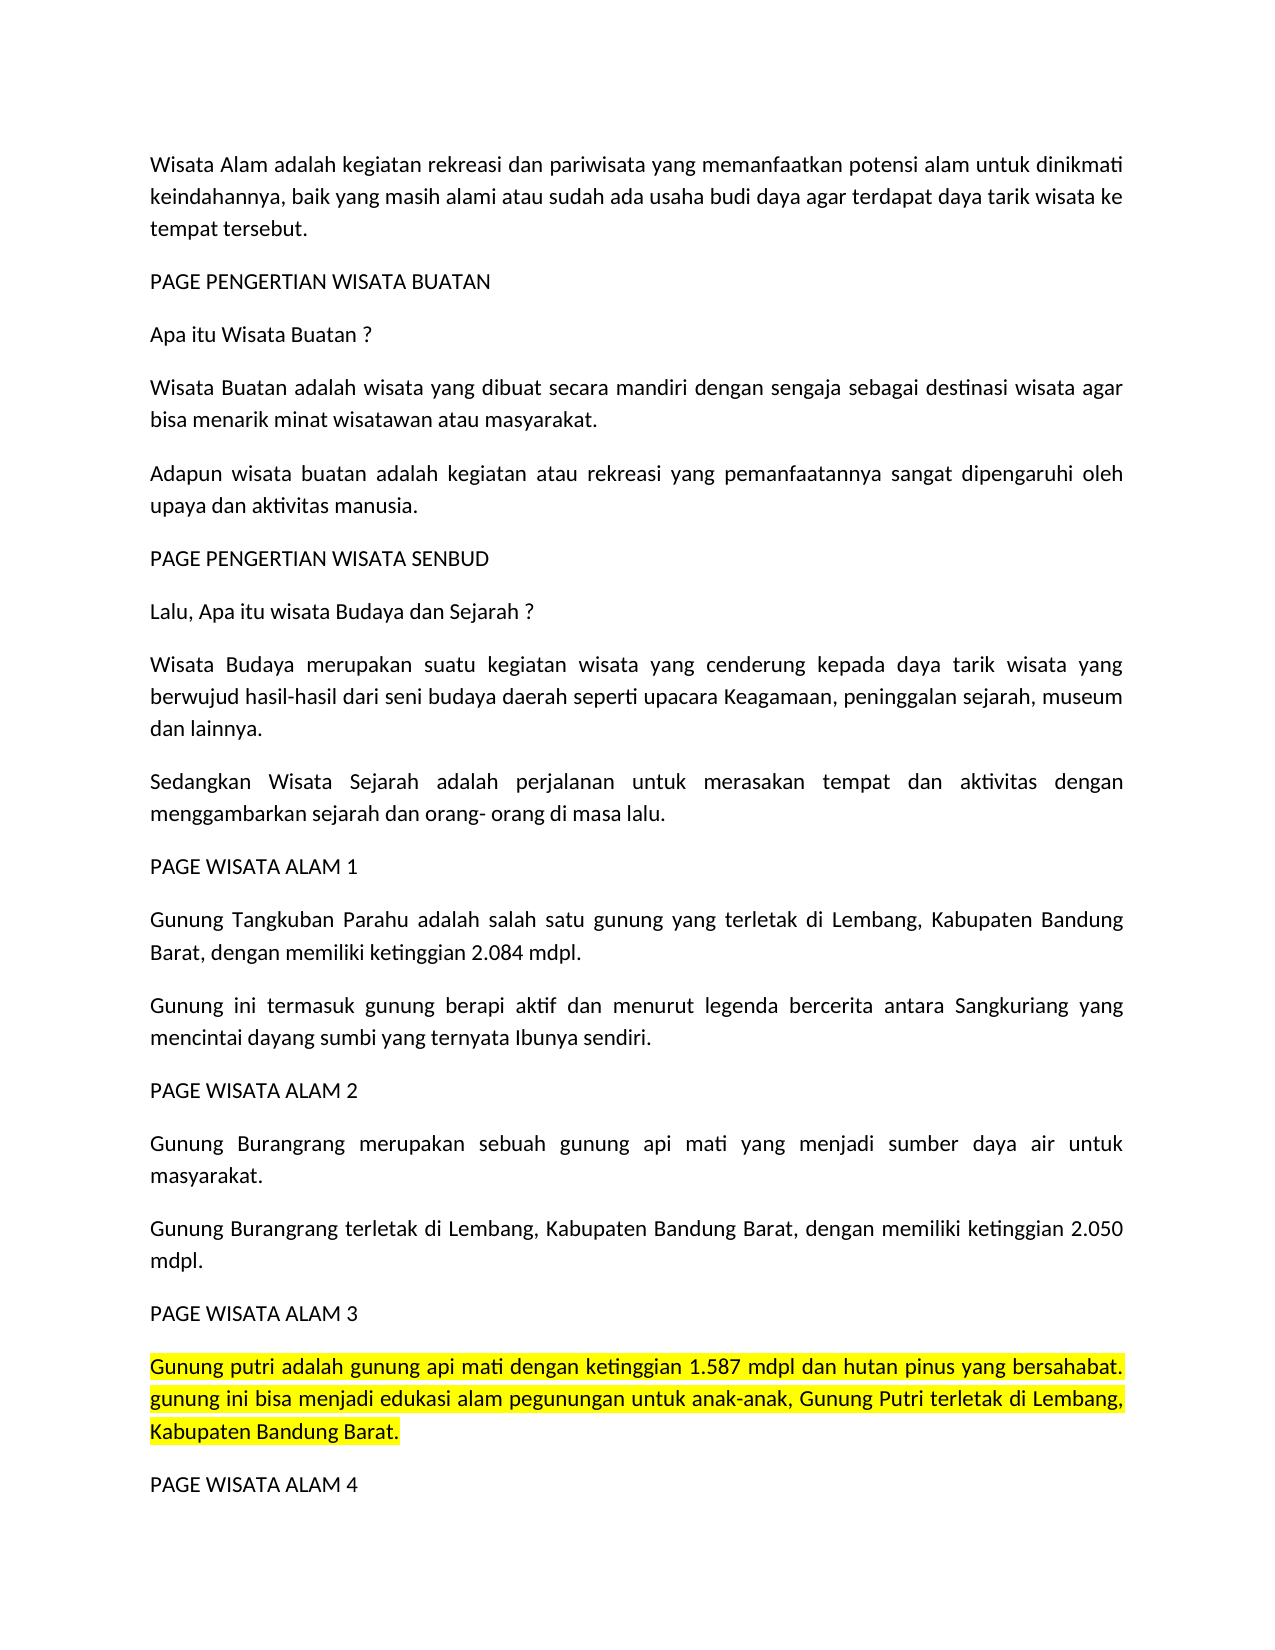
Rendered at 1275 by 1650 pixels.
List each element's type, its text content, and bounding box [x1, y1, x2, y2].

text Sedangkan Wisata Sejarah adalah perjalanan untuk merasakan tempat dan aktivitas dengan menggambarkan sejarah dan orang- orang di masa lalu. [150, 767, 1125, 827]
text Apa itu Wisata Buatan ? [150, 320, 1125, 348]
text PAGE WISATA ALAM 2 [150, 1076, 1125, 1104]
text PAGE PENGERTIAN WISATA BUATAN [150, 267, 1125, 295]
text Gunung Tangkuban Parahu adalah salah satu gunung yang terletak di Lembang, Kabupaten Bandung Barat, dengan memiliki ketinggian 2.084 mdpl. [150, 906, 1125, 966]
text Gunung Burangrang terletak di Lembang, Kabupaten Bandung Barat, dengan memiliki ketinggian 2.050 mdpl. [150, 1214, 1125, 1274]
text Gunung putri adalah gunung api mati dengan ketinggian 1.587 mdpl dan hutan pinus yang bersahabat. gunung ini bisa menjadi edukasi alam pegunungan untuk anak-anak, Gunung Putri terletak di Lembang, Kabupaten Bandung Barat. [150, 1413, 1125, 1445]
text Adapun wisata buatan adalah kegiatan atau rekreasi yang pemanfaatannya sangat dipengaruhi oleh upaya dan aktivitas manusia. [150, 459, 1125, 519]
text Gunung ini termasuk gunung berapi aktif dan menurut legenda bercerita antara Sangkuriang yang mencintai dayang sumbi yang ternyata Ibunya sendiri. [150, 991, 1125, 1051]
text Wisata Alam adalah kegiatan rekreasi dan pariwisata yang memanfaatkan potensi alam untuk dinikmati keindahannya, baik yang masih alami atau sudah ada usaha budi daya agar terdapat daya tarik wisata ke tempat tersebut. [150, 150, 1125, 242]
text PAGE WISATA ALAM 4 [150, 1470, 1125, 1498]
text Lalu, Apa itu wisata Budaya dan Sejarah ? [150, 597, 1125, 625]
text Wisata Budaya merupakan suatu kegiatan wisata yang cenderung kepada daya tarik wisata yang berwujud hasil-hasil dari seni budaya daerah seperti upacara Keagamaan, peninggalan sejarah, museum dan lainnya. [150, 650, 1125, 742]
text PAGE WISATA ALAM 3 [150, 1299, 1125, 1327]
text PAGE PENGERTIAN WISATA SENBUD [150, 544, 1125, 572]
text Wisata Buatan adalah wisata yang dibuat secara mandiri dengan sengaja sebagai destinasi wisata agar bisa menarik minat wisatawan atau masyarakat. [150, 373, 1125, 434]
text PAGE WISATA ALAM 1 [150, 852, 1125, 881]
text Gunung Burangrang merupakan sebuah gunung api mati yang menjadi sumber daya air untuk masyarakat. [150, 1129, 1125, 1189]
